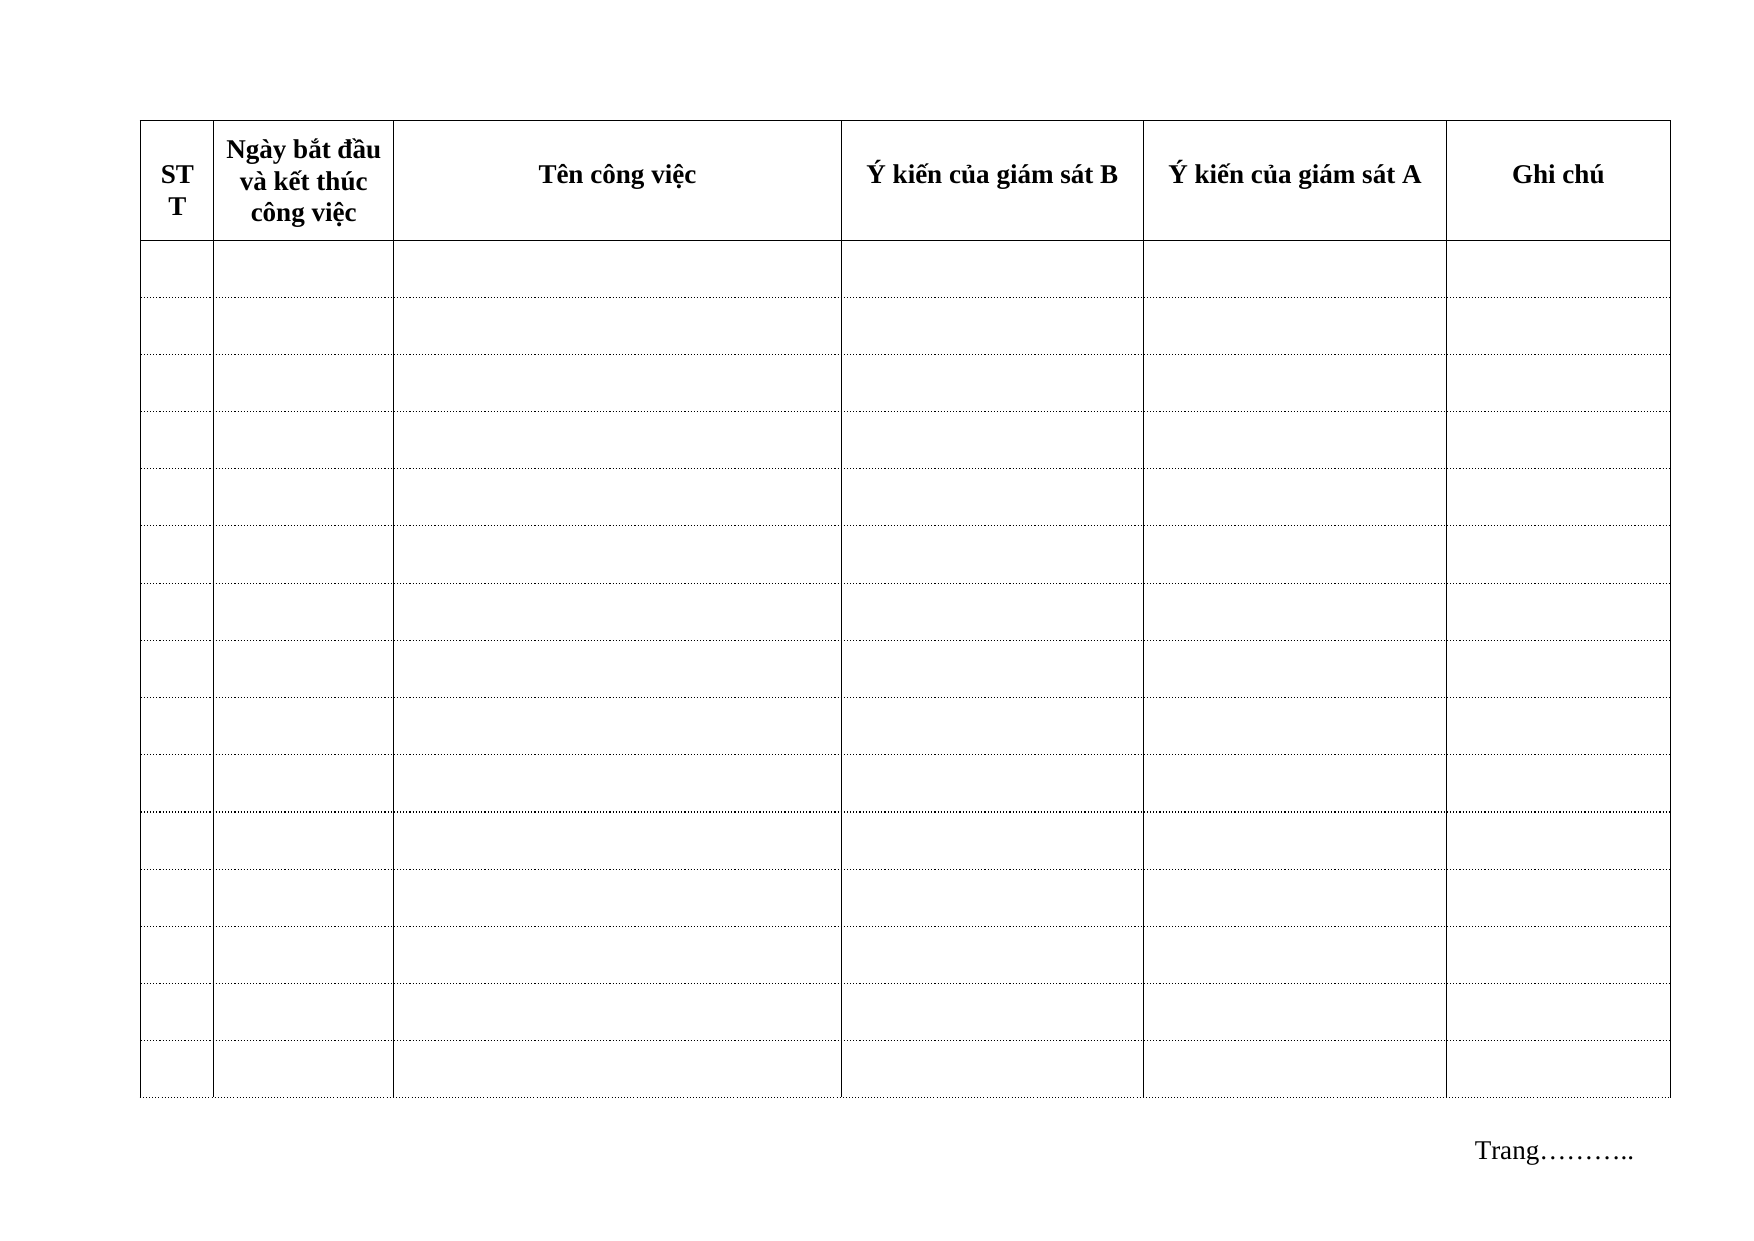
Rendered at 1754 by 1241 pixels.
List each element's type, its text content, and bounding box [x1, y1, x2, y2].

table_cell [394, 869, 841, 926]
table_cell [842, 468, 1143, 525]
table_cell [141, 525, 213, 583]
table_cell [1144, 583, 1446, 640]
table_cell [1144, 525, 1446, 583]
table_cell [1447, 241, 1670, 297]
table_cell [842, 411, 1143, 468]
table_header STT [141, 121, 213, 239]
table_cell [842, 983, 1143, 1040]
table_cell [1447, 1040, 1670, 1097]
table_cell [1144, 468, 1446, 525]
table_cell [214, 754, 393, 811]
table_cell [1447, 583, 1670, 640]
table_cell [141, 411, 213, 468]
table_cell [141, 869, 213, 926]
table_cell [214, 811, 393, 868]
table_cell [1447, 754, 1670, 811]
table_cell [214, 583, 393, 640]
table_cell [1144, 811, 1446, 868]
table_cell [141, 640, 213, 697]
table_header Tên công việc [394, 121, 841, 239]
table_cell [214, 983, 393, 1040]
table_cell [394, 926, 841, 983]
table_cell [842, 525, 1143, 583]
table_cell [842, 241, 1143, 297]
table_cell [1447, 983, 1670, 1040]
table_cell [1447, 354, 1670, 411]
table_cell [141, 754, 213, 811]
table_cell [394, 468, 841, 525]
table_cell [1447, 811, 1670, 868]
table_header Ghi chú [1447, 121, 1670, 239]
table_cell [394, 640, 841, 697]
table_cell [1447, 525, 1670, 583]
table_cell [141, 297, 213, 354]
table_cell [394, 983, 841, 1040]
table_cell [1447, 297, 1670, 354]
table_header Ý kiến của giám sát A [1144, 121, 1446, 239]
table_cell [141, 697, 213, 754]
table_cell [394, 583, 841, 640]
table_cell [1144, 1040, 1446, 1097]
table_cell [141, 983, 213, 1040]
table_cell [141, 583, 213, 640]
table_cell [214, 640, 393, 697]
table_cell [842, 297, 1143, 354]
table_cell [1144, 754, 1446, 811]
table_cell [842, 754, 1143, 811]
table_cell [1447, 468, 1670, 525]
table_cell [1447, 640, 1670, 697]
table_cell [1447, 926, 1670, 983]
table_cell [214, 297, 393, 354]
table_cell [214, 697, 393, 754]
table_cell [1144, 926, 1446, 983]
table_cell [394, 754, 841, 811]
table_cell [1144, 241, 1446, 297]
table_cell [394, 1040, 841, 1097]
table_cell [141, 468, 213, 525]
table_cell [1144, 640, 1446, 697]
table_cell [1447, 697, 1670, 754]
table_cell [394, 697, 841, 754]
table_cell [394, 811, 841, 868]
table_cell [394, 241, 841, 297]
table_cell [214, 869, 393, 926]
table_cell [842, 869, 1143, 926]
table_cell [842, 697, 1143, 754]
table_header Ý kiến của giám sát B [842, 121, 1143, 239]
table_cell [394, 411, 841, 468]
table_cell [141, 811, 213, 868]
table_cell [141, 926, 213, 983]
table_cell [214, 926, 393, 983]
table_cell [394, 354, 841, 411]
table_cell [214, 468, 393, 525]
table_cell [1144, 869, 1446, 926]
table_cell [214, 1040, 393, 1097]
table_cell [1144, 697, 1446, 754]
table_cell [1144, 354, 1446, 411]
table_cell [394, 297, 841, 354]
table_cell [1447, 411, 1670, 468]
table_cell [141, 1040, 213, 1097]
table_cell [842, 811, 1143, 868]
table_cell [214, 411, 393, 468]
table_cell [214, 241, 393, 297]
table_cell [1144, 983, 1446, 1040]
table_cell [214, 354, 393, 411]
table_cell [842, 1040, 1143, 1097]
table_cell [842, 583, 1143, 640]
table_cell [842, 640, 1143, 697]
table_cell [394, 525, 841, 583]
table_header Ngày bắt đầu và kết thúc công việc [214, 121, 393, 239]
table_cell [141, 241, 213, 297]
table_cell [141, 354, 213, 411]
table_cell [842, 926, 1143, 983]
table_cell [1447, 869, 1670, 926]
table_cell [842, 354, 1143, 411]
table_cell [214, 525, 393, 583]
table_cell [1144, 411, 1446, 468]
table_cell [1144, 297, 1446, 354]
